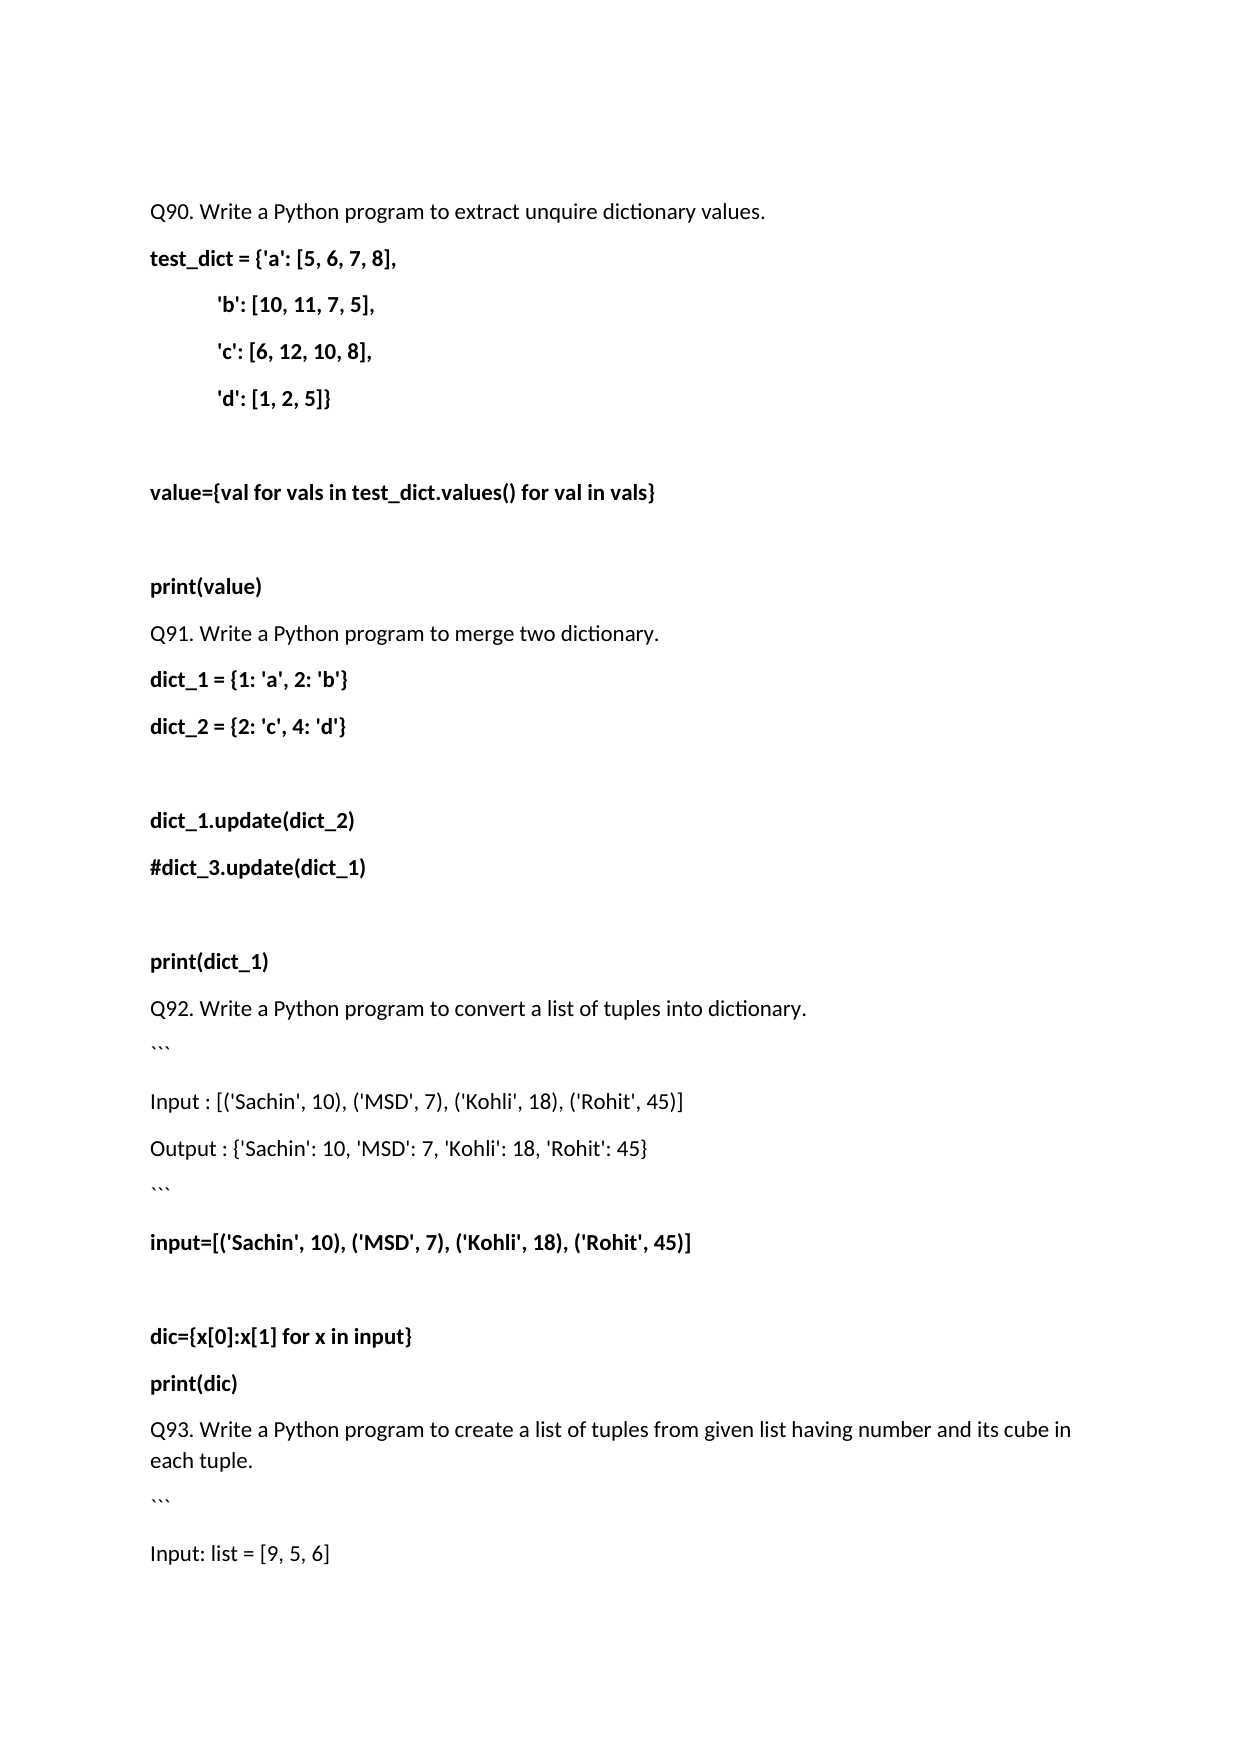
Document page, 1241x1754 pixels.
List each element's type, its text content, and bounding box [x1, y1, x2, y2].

text 'b': [10, 11, 7, 5], [150, 291, 1090, 319]
text Input: list = [9, 5, 6] [150, 1539, 1090, 1568]
text print(value) [150, 572, 1090, 600]
text ``` [150, 1181, 1090, 1209]
text Input : [('Sachin', 10), ('MSD', 7), ('Kohli', 18), ('Rohit', 45)] [150, 1087, 1090, 1116]
text 'd': [1, 2, 5]} [150, 384, 1090, 412]
text dict_1 = {1: 'a', 2: 'b'} [150, 666, 1090, 694]
text Q91. Write a Python program to merge two dictionary. [150, 619, 1090, 647]
text input=[('Sachin', 10), ('MSD', 7), ('Kohli', 18), ('Rohit', 45)] [150, 1228, 1090, 1256]
text test_dict = {'a': [5, 6, 7, 8], [150, 244, 1090, 272]
text print(dict_1) [150, 947, 1090, 975]
text ``` [150, 1493, 1090, 1521]
text 'c': [6, 12, 10, 8], [150, 337, 1090, 366]
text dict_2 = {2: 'c', 4: 'd'} [150, 712, 1090, 741]
text #dict_3.update(dict_1) [150, 853, 1090, 881]
text Q90. Write a Python program to extract unquire dictionary values. [150, 197, 1090, 225]
text Q93. Write a Python program to create a list of tuples from given list having number and its cube in each tuple. [150, 1416, 1090, 1474]
text dict_1.update(dict_2) [150, 806, 1090, 834]
text value={val for vals in test_dict.values() for val in vals} [150, 478, 1090, 506]
text dic={x[0]:x[1] for x in input} [150, 1322, 1090, 1350]
text print(dic) [150, 1369, 1090, 1397]
text ``` [150, 1041, 1090, 1069]
text Output : {'Sachin': 10, 'MSD': 7, 'Kohli': 18, 'Rohit': 45} [150, 1134, 1090, 1162]
text Q92. Write a Python program to convert a list of tuples into dictionary. [150, 994, 1090, 1022]
